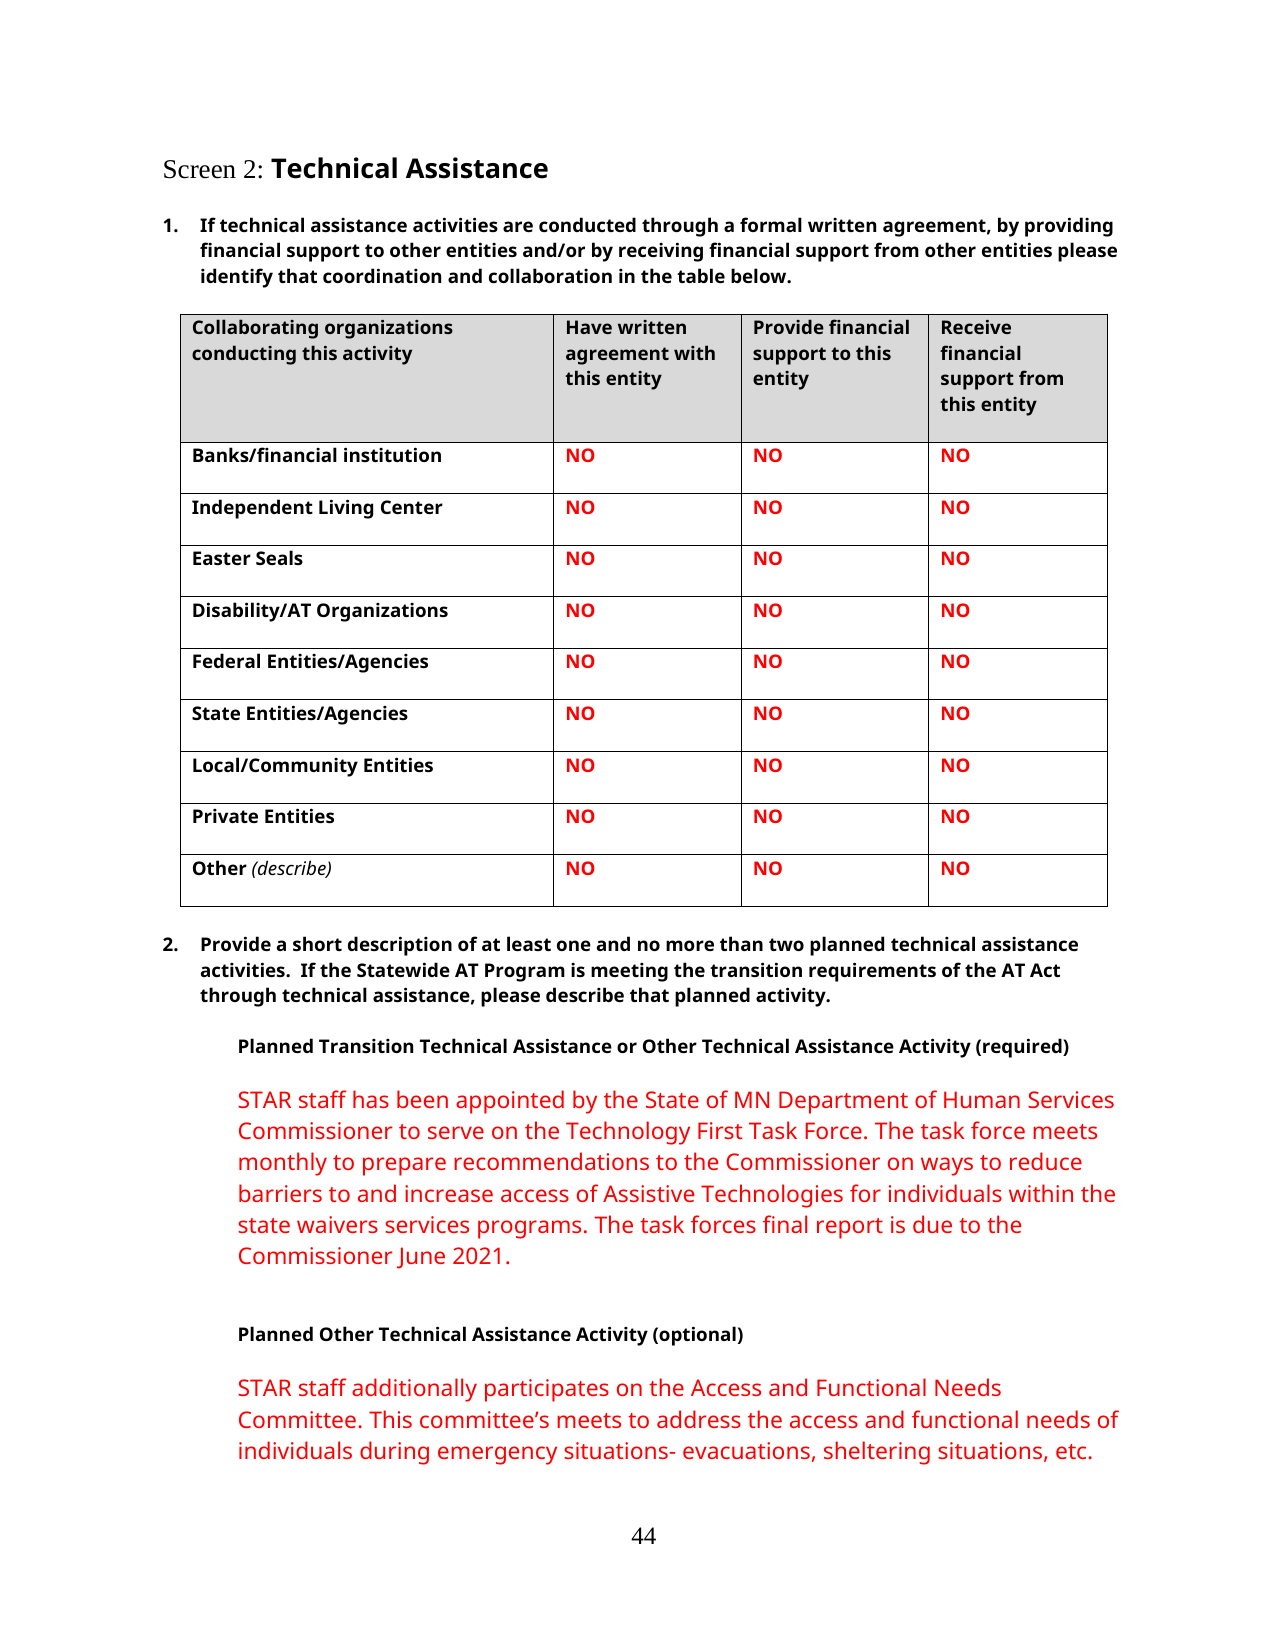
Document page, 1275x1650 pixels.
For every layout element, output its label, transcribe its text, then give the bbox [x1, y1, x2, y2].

table_cell State Entities/Agencies [181, 700, 553, 751]
table_cell NO [742, 855, 928, 906]
table_cell NO [929, 649, 1107, 699]
table_cell Easter Seals [181, 546, 553, 596]
table_cell NO [929, 855, 1107, 906]
table_cell NO [554, 494, 741, 545]
table_cell NO [554, 443, 741, 493]
table_header Collaborating organizations conducting this activity [181, 315, 553, 442]
table_cell NO [929, 597, 1107, 648]
table_cell NO [929, 443, 1107, 493]
text STAR staff additionally participates on the Access and Functional Needs Committee. This committee’s meets to address the access and functional needs of individuals during emergency situations- evacuations, sheltering situations, etc. [237, 1372, 1125, 1466]
list If technical assistance activities are conducted through a formal written agreement, by providing financial support to other entities and/or by receiving financial support from other entities please identify that coordination and collaboration in the table below. [162, 212, 1125, 288]
table_cell NO [929, 804, 1107, 854]
table_cell NO [929, 752, 1107, 802]
table_cell Federal Entities/Agencies [181, 649, 553, 699]
text Planned Transition Technical Assistance or Other Technical Assistance Activity (required) [237, 1033, 1125, 1059]
table_cell NO [554, 546, 741, 596]
table_cell Disability/AT Organizations [181, 597, 553, 648]
table_cell Private Entities [181, 804, 553, 854]
table_header Provide financial support to this entity [742, 315, 928, 442]
table_cell Independent Living Center [181, 494, 553, 545]
subtitle Technical Assistance [162, 150, 1125, 187]
table_cell NO [742, 649, 928, 699]
table_header Receive financial support from this entity [929, 315, 1107, 442]
table_header Have written agreement with this entity [554, 315, 741, 442]
table_cell Other (describe) [181, 855, 553, 906]
table_cell NO [742, 546, 928, 596]
table_cell NO [742, 700, 928, 751]
table_cell NO [929, 494, 1107, 545]
table_cell NO [742, 494, 928, 545]
table_cell NO [929, 700, 1107, 751]
table_cell NO [742, 443, 928, 493]
text Planned Other Technical Assistance Activity (optional) [237, 1322, 1125, 1347]
table_cell NO [742, 597, 928, 648]
table_cell NO [554, 752, 741, 802]
table_cell NO [554, 597, 741, 648]
text STAR staff has been appointed by the State of MN Department of Human Services Commissioner to serve on the Technology First Task Force. The task force meets monthly to prepare recommendations to the Commissioner on ways to reduce barriers to and increase access of Assistive Technologies for individuals within the state waivers services programs. The task forces final report is due to the Commissioner June 2021. [237, 1084, 1125, 1271]
table_cell NO [554, 804, 741, 854]
table_cell NO [742, 752, 928, 802]
table_cell Banks/financial institution [181, 443, 553, 493]
table_cell NO [929, 546, 1107, 596]
table_cell NO [554, 649, 741, 699]
table_cell NO [554, 700, 741, 751]
list Provide a short description of at least one and no more than two planned technical assistance activities. If the Statewide AT Program is meeting the transition requirements of the AT Act through technical assistance, please describe that planned activity. [162, 932, 1125, 1008]
table_cell NO [742, 804, 928, 854]
table_cell Local/Community Entities [181, 752, 553, 802]
table_cell NO [554, 855, 741, 906]
